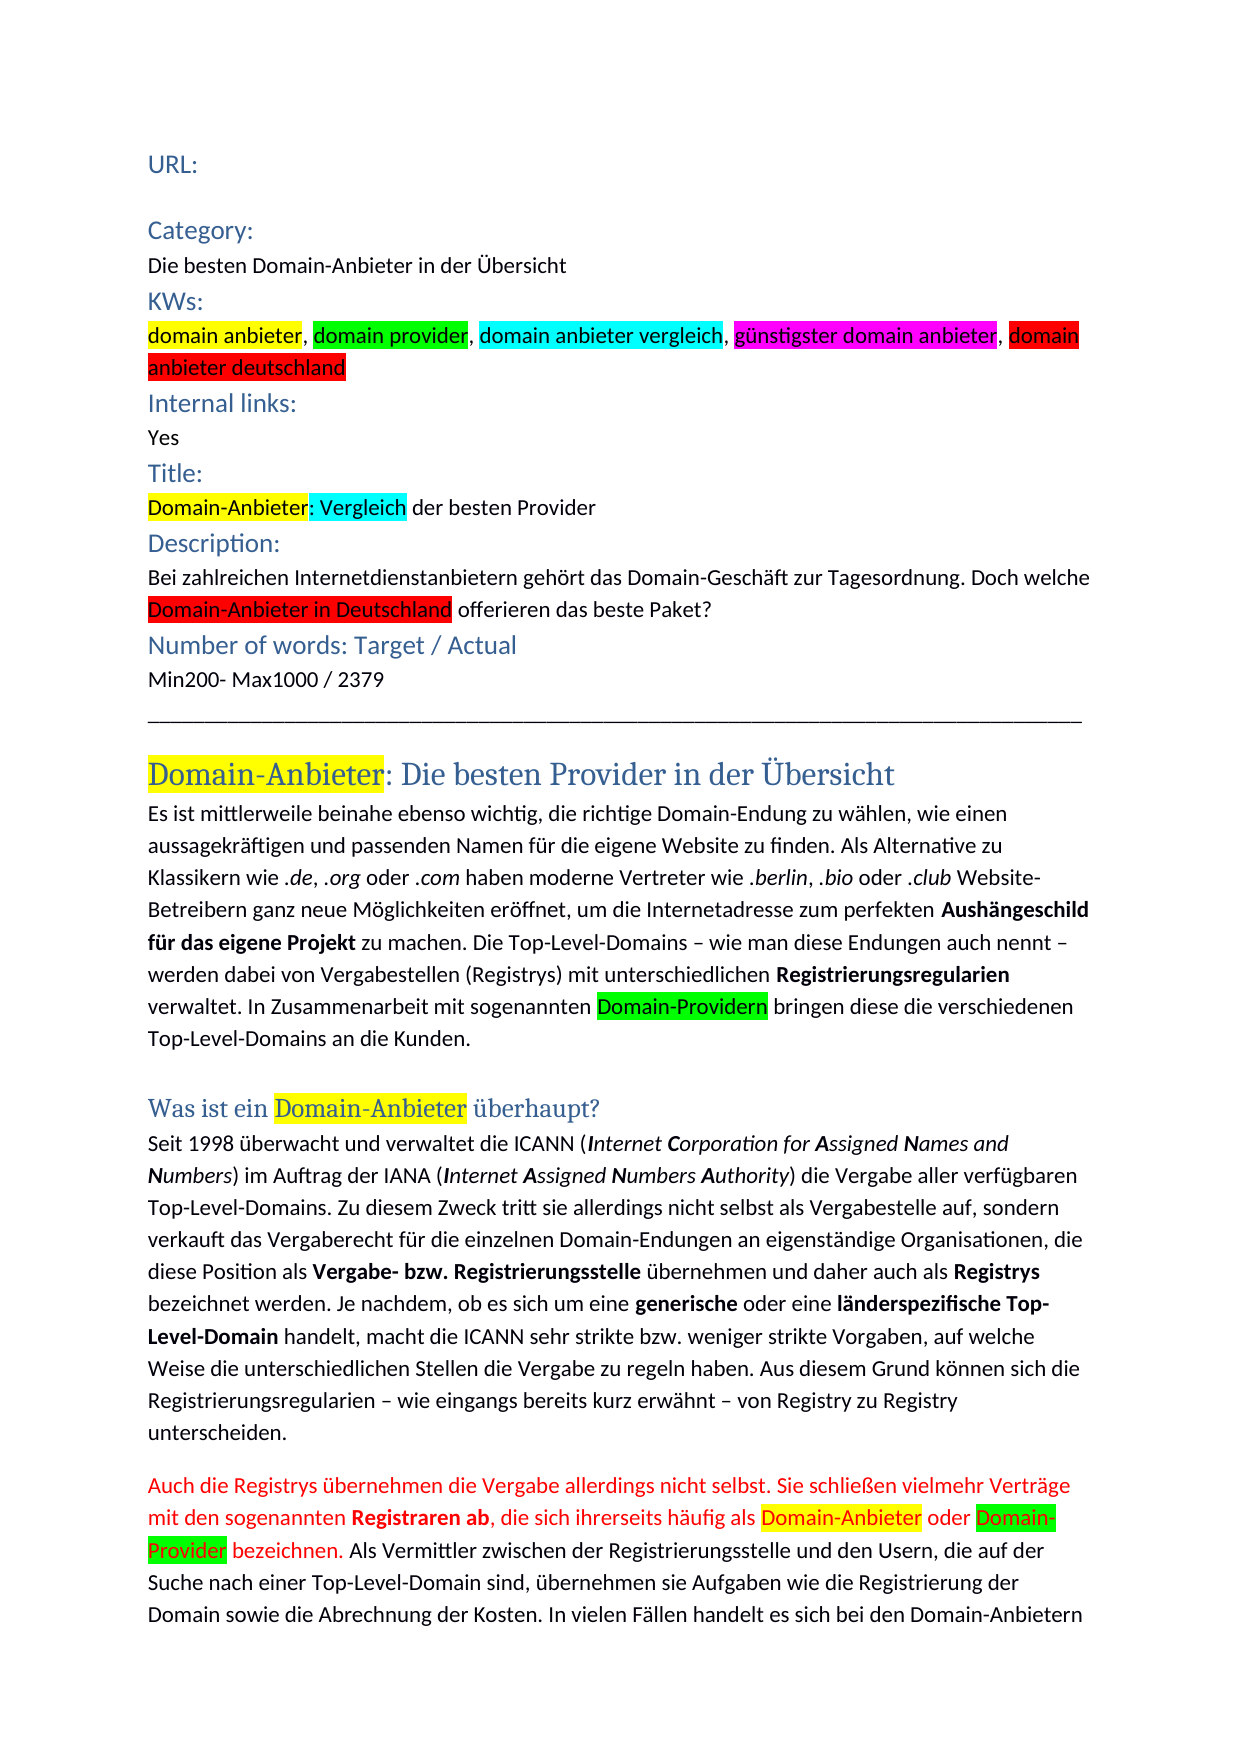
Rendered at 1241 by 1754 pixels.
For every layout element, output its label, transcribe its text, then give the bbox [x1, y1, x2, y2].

text URL: Category: Die besten Domain-Anbieter in der Übersicht KWs: domain anbieter, domain provider, domain anbieter vergleich, günstigster domain anbieter, domain anbieter deutschland Internal links: Yes Title: Domain-Anbieter: Vergleich der besten Provider Description: Bei zahlreichen Internetdienstanbietern gehört das Domain-Geschäft zur Tagesordnung. Doch welche Domain-Anbieter in Deutschland offerieren das beste Paket? Number of words: Target / Actual Min200- Max1000 / 2379 __________________________________________________________________________________ [148, 148, 1093, 726]
subtitle Was ist ein Domain-Anbieter überhaupt? [148, 1093, 274, 1124]
subtitle Domain-Anbieter: Die besten Provider in der Übersicht [384, 755, 1093, 793]
subtitle Was ist ein Domain-Anbieter überhaupt? [467, 1093, 1093, 1124]
text Seit 1998 überwacht und verwaltet die ICANN (Internet Corporation for Assigned Names and Numbers) im Auftrag der IANA (Internet Assigned Numbers Authority) die Vergabe aller verfügbaren Top-Level-Domains. Zu diesem Zweck tritt sie allerdings nicht selbst als Vergabestelle auf, sondern verkauft das Vergaberecht für die einzelnen Domain-Endungen an eigenständige Organisationen, die diese Position als Vergabe- bzw. Registrierungsstelle übernehmen und daher auch als Registrys bezeichnet werden. Je nachdem, ob es sich um eine generische oder eine länderspezifische Top-Level-Domain handelt, macht die ICANN sehr strikte bzw. weniger strikte Vorgaben, auf welche Weise die unterschiedlichen Stellen die Vergabe zu regeln haben. Aus diesem Grund können sich die Registrierungsregularien – wie eingangs bereits kurz erwähnt – von Registry zu Registry unterscheiden. [148, 1129, 1093, 1446]
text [148, 1471, 1093, 1628]
text Es ist mittlerweile beinahe ebenso wichtig, die richtige Domain-Endung zu wählen, wie einen aussagekräftigen und passenden Namen für die eigene Website zu finden. Als Alternative zu Klassikern wie .de, .org oder .com haben moderne Vertreter wie .berlin, .bio oder .club Website-Betreibern ganz neue Möglichkeiten eröffnet, um die Internetadresse zum perfekten Aushängeschild für das eigene Projekt zu machen. Die Top-Level-Domains – wie man diese Endungen auch nennt – werden dabei von Vergabestellen (Registrys) mit unterschiedlichen Registrierungsregularien verwaltet. In Zusammenarbeit mit sogenannten Domain-Providern bringen diese die verschiedenen Top-Level-Domains an die Kunden. [148, 799, 1093, 1052]
